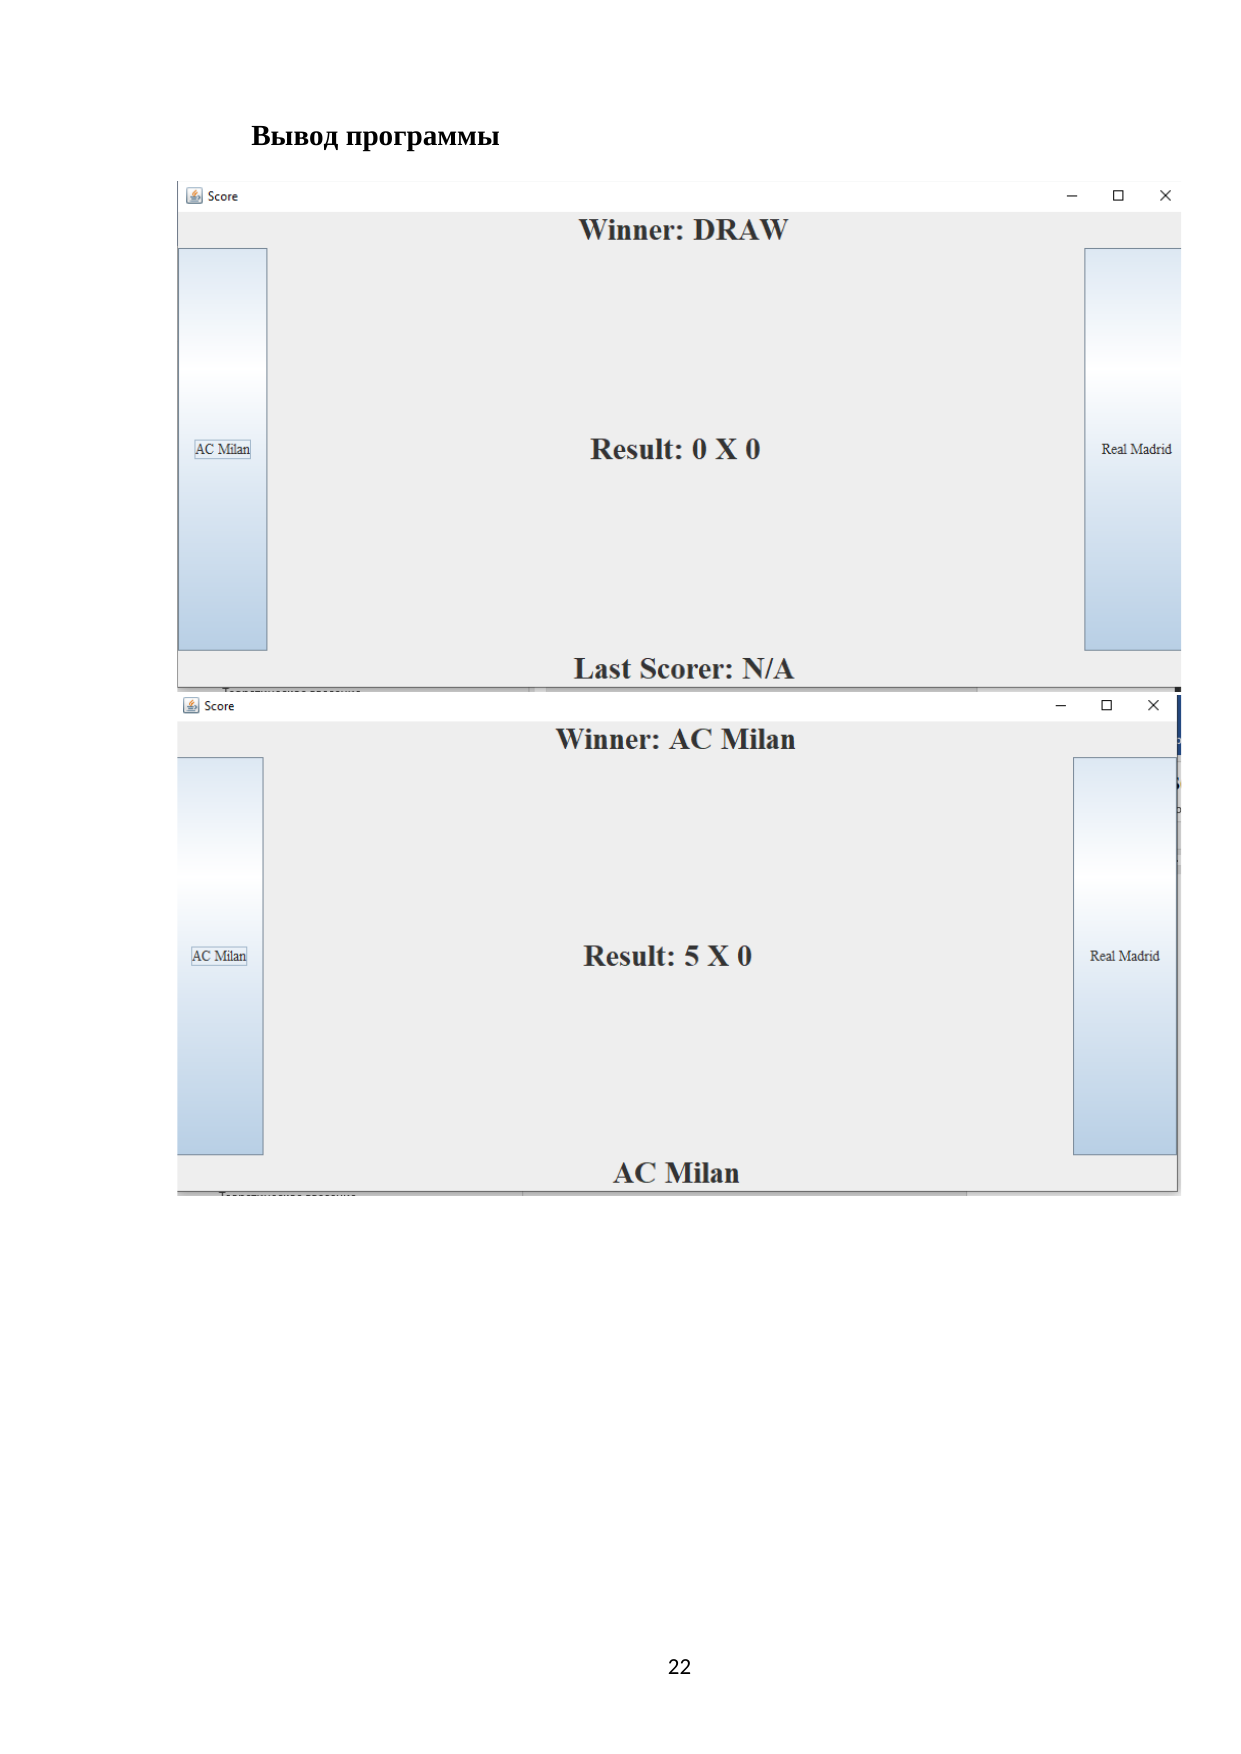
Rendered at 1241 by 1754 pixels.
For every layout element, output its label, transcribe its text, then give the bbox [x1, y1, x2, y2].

subtitle Вывод программы [177, 118, 1181, 152]
picture [177, 181, 1182, 692]
picture [177, 695, 1182, 1196]
